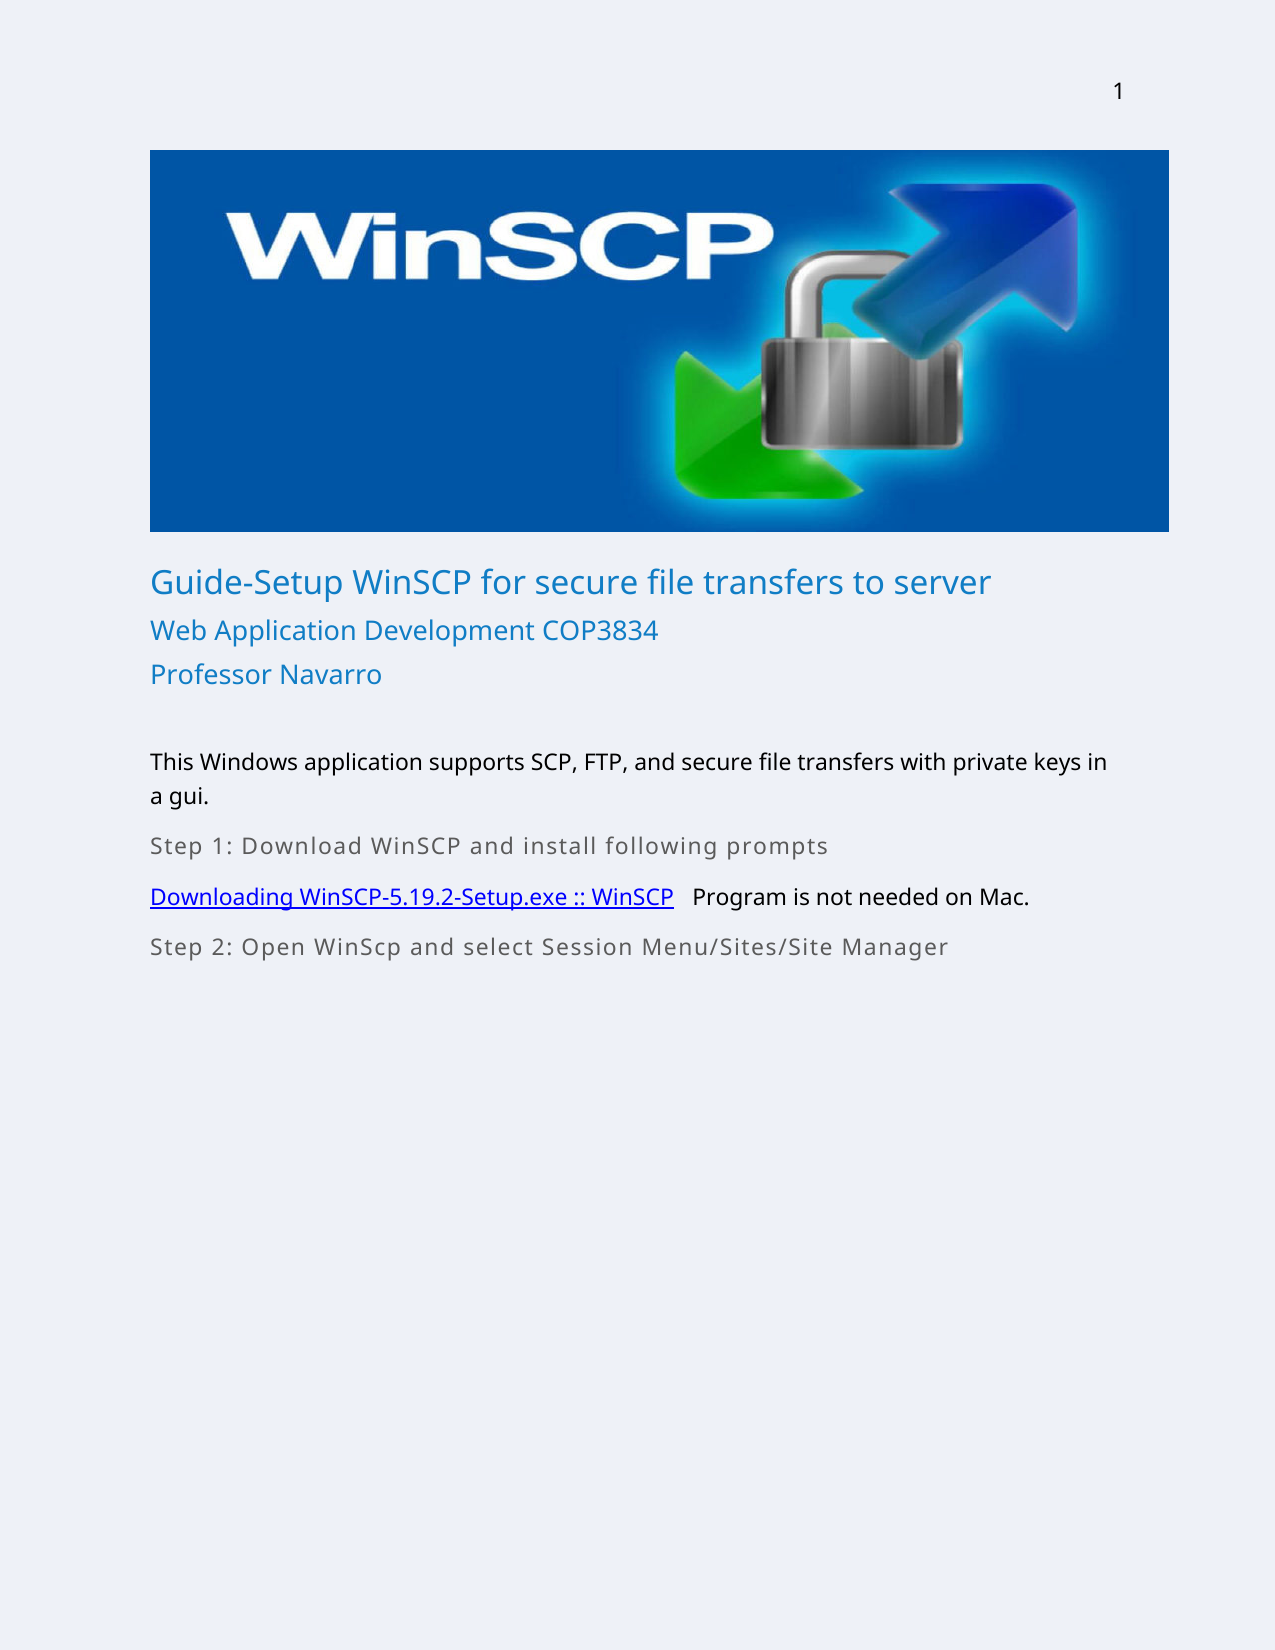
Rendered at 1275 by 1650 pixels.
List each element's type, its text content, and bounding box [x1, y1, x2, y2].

subtitle Professor Navarro [150, 656, 1125, 693]
subtitle Step 2: Open WinScp and select Session Menu/Sites/Site Manager [150, 931, 1125, 962]
subtitle Step 1: Download WinSCP and install following prompts [150, 830, 1125, 861]
text Downloading WinSCP-5.19.2-Setup.exe :: WinSCP Program is not needed on Mac. [150, 881, 1125, 912]
subtitle Web Application Development COP3834 [150, 612, 1125, 649]
text This Windows application supports SCP, FTP, and secure file transfers with private keys in a gui. [150, 746, 1125, 811]
picture [150, 150, 1169, 532]
subtitle Guide-Setup WinSCP for secure file transfers to server [150, 559, 1125, 604]
